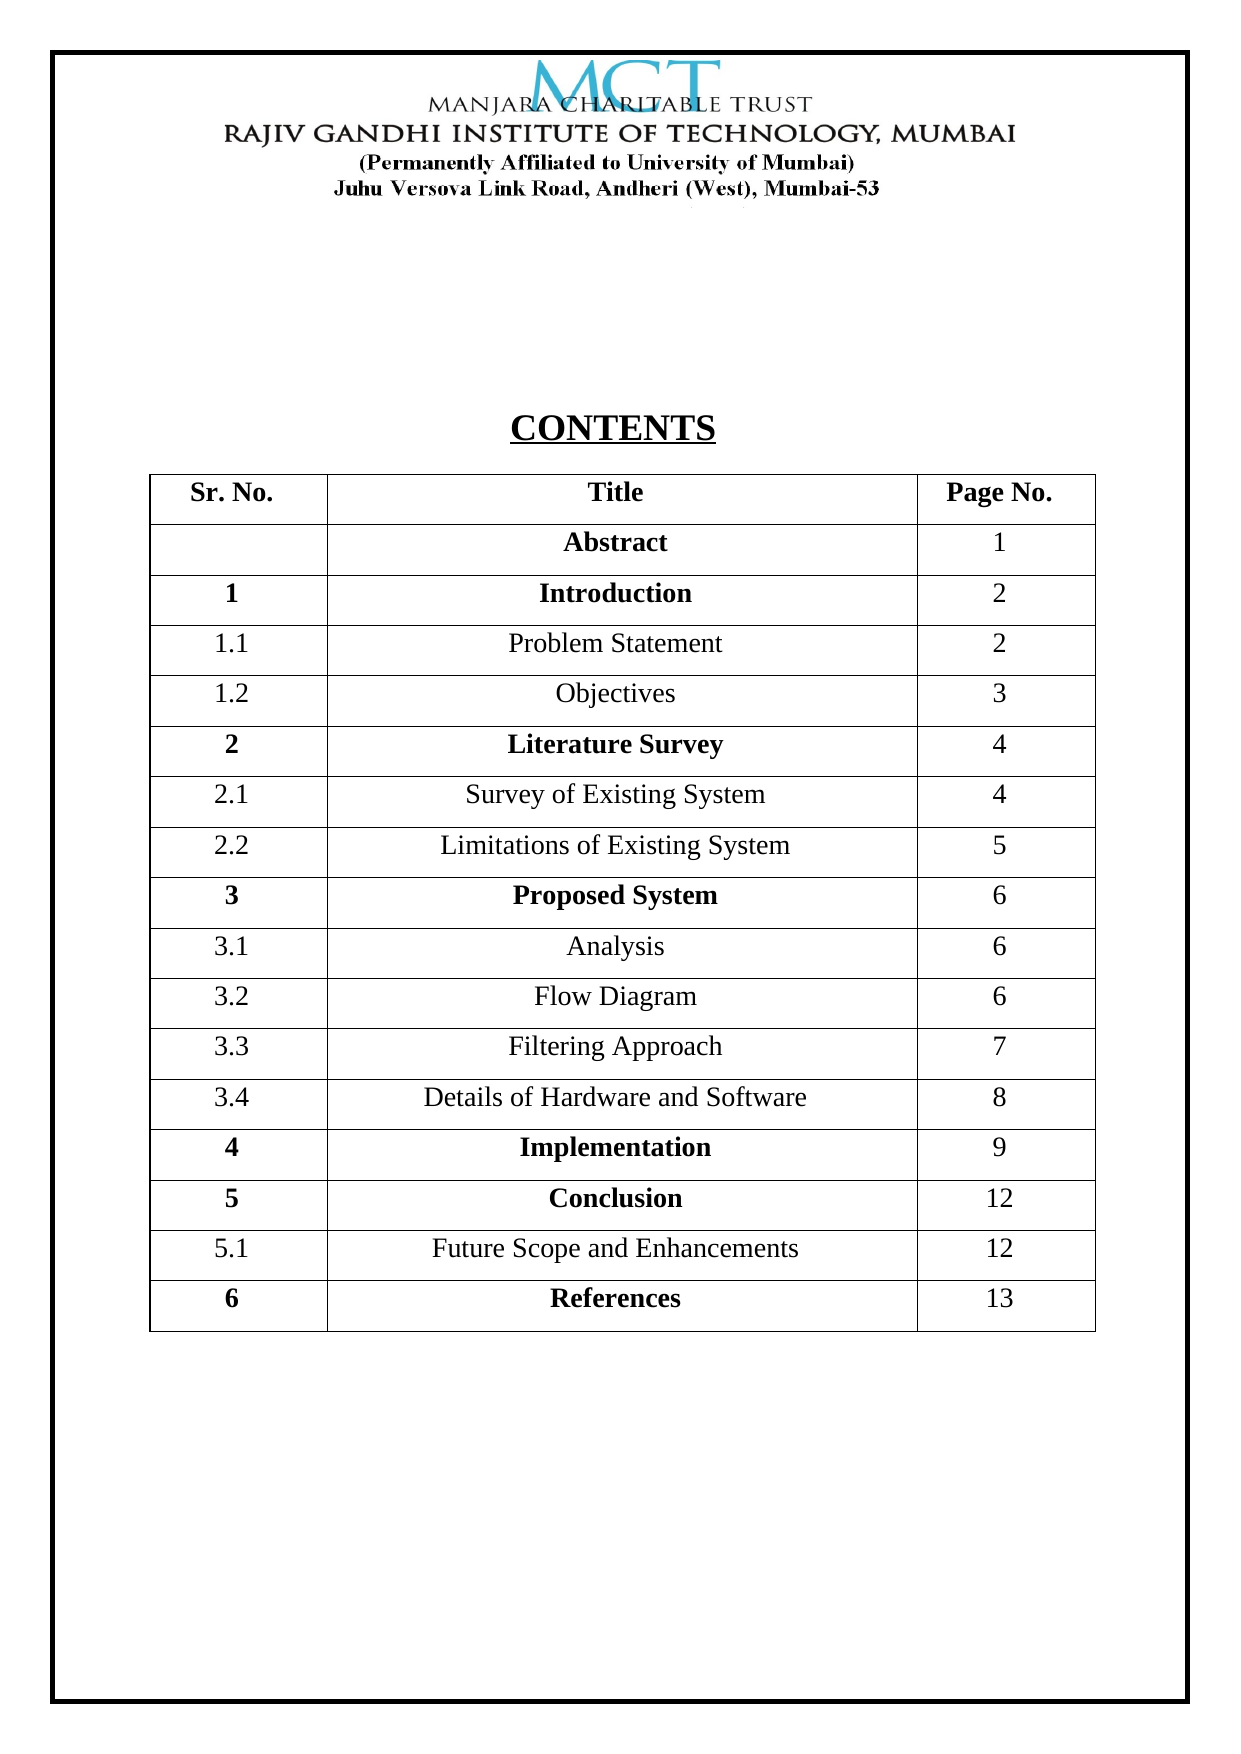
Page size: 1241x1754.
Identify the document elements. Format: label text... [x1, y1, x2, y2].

table_cell 3.3 [151, 1029, 327, 1079]
table_cell 3.1 [151, 929, 327, 978]
table_cell Proposed System [328, 878, 917, 927]
table_cell 3.2 [151, 979, 327, 1028]
table_cell 6 [918, 979, 1095, 1028]
table_cell Introduction [328, 576, 917, 625]
table_cell 4 [918, 777, 1095, 827]
table_cell 12 [918, 1231, 1095, 1280]
table_cell 2 [918, 576, 1095, 625]
table_cell 1.1 [151, 626, 327, 675]
table_cell 2 [151, 727, 327, 776]
table_cell 13 [918, 1281, 1095, 1331]
table_cell 5 [151, 1181, 327, 1230]
table_cell 2 [918, 626, 1095, 675]
table_cell Limitations of Existing System [328, 828, 917, 877]
table_cell Future Scope and Enhancements [328, 1231, 917, 1280]
table_cell 1.2 [151, 676, 327, 726]
table_cell 6 [151, 1281, 327, 1331]
table_cell Survey of Existing System [328, 777, 917, 827]
table_cell 8 [918, 1080, 1095, 1129]
table_cell 3 [151, 878, 327, 927]
table_header Title [328, 475, 917, 524]
table_cell Filtering Approach [328, 1029, 917, 1079]
table_cell 2.2 [151, 828, 327, 877]
table_cell 4 [151, 1130, 327, 1179]
table_cell Flow Diagram [328, 979, 917, 1028]
table_header Sr. No. [151, 475, 327, 524]
table_cell 5 [918, 828, 1095, 877]
table_cell Details of Hardware and Software [328, 1080, 917, 1129]
table_cell 3 [918, 676, 1095, 726]
table_cell 5.1 [151, 1231, 327, 1280]
table_cell Analysis [328, 929, 917, 978]
table_cell 12 [918, 1181, 1095, 1230]
table_cell Literature Survey [328, 727, 917, 776]
table_cell Problem Statement [328, 626, 917, 675]
table_cell 1 [151, 576, 327, 625]
table_cell [151, 525, 327, 574]
table_cell 1 [918, 525, 1095, 574]
table_cell Conclusion [328, 1181, 917, 1230]
picture [224, 60, 1016, 208]
table_cell 6 [918, 878, 1095, 927]
table_cell 4 [918, 727, 1095, 776]
table_cell Abstract [328, 525, 917, 574]
table_cell References [328, 1281, 917, 1331]
table_cell 2.1 [151, 777, 327, 827]
table_cell 6 [918, 929, 1095, 978]
table_cell Objectives [328, 676, 917, 726]
table_cell 9 [918, 1130, 1095, 1179]
text CONTENTS [150, 405, 1076, 448]
table_header Page No. [918, 475, 1095, 524]
table_cell 3.4 [151, 1080, 327, 1129]
table_cell Implementation [328, 1130, 917, 1179]
table_cell 7 [918, 1029, 1095, 1079]
